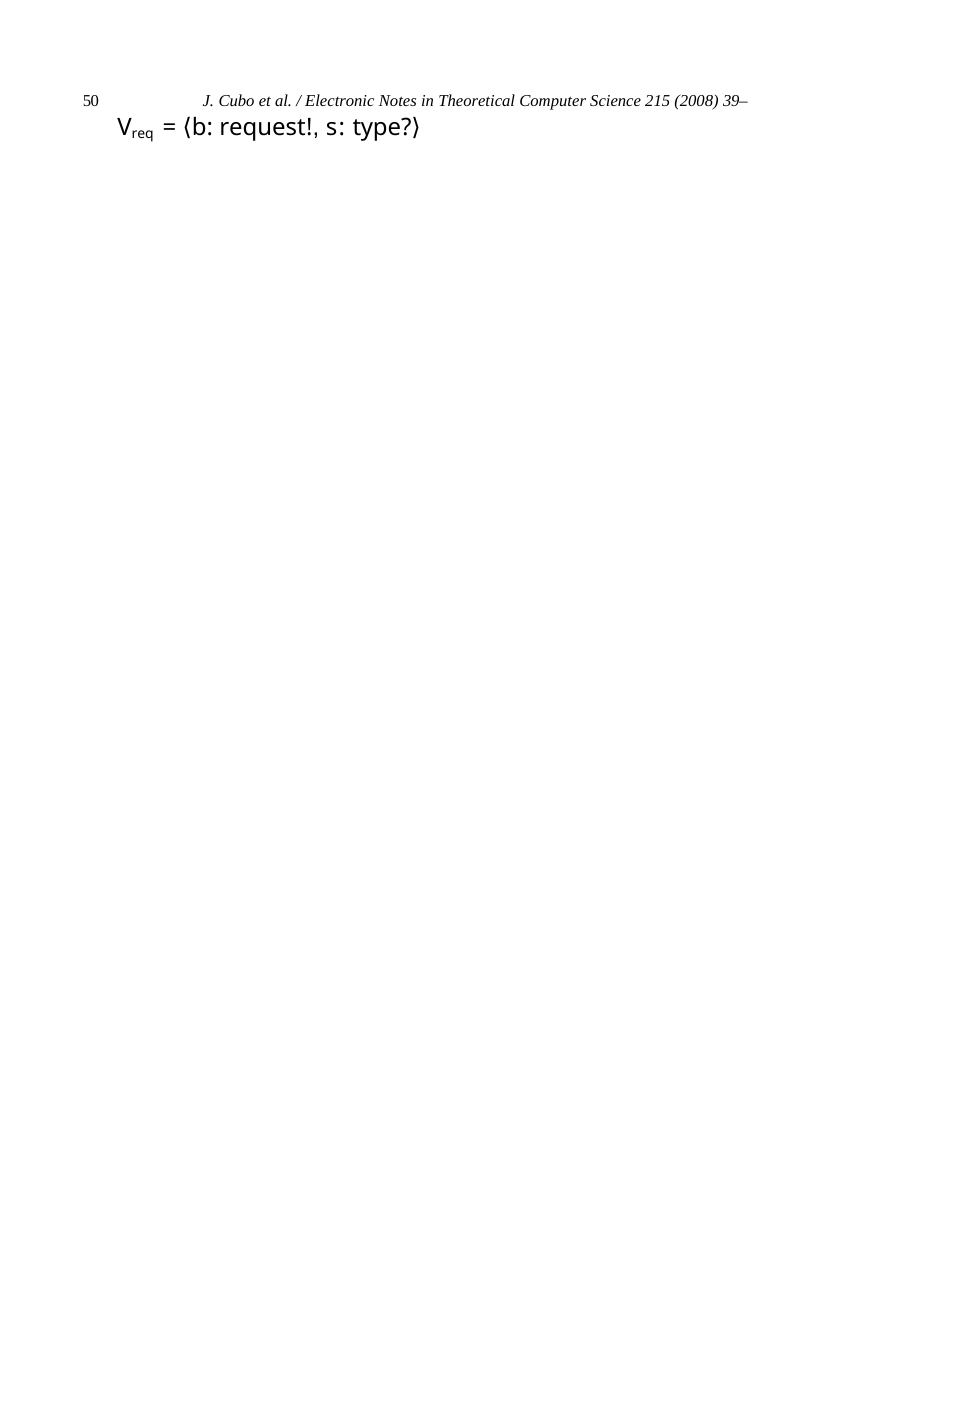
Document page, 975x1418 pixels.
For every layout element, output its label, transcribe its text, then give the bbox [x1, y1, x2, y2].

text Vreq = ⟨b: request!, s: type?⟩ [117, 110, 925, 142]
